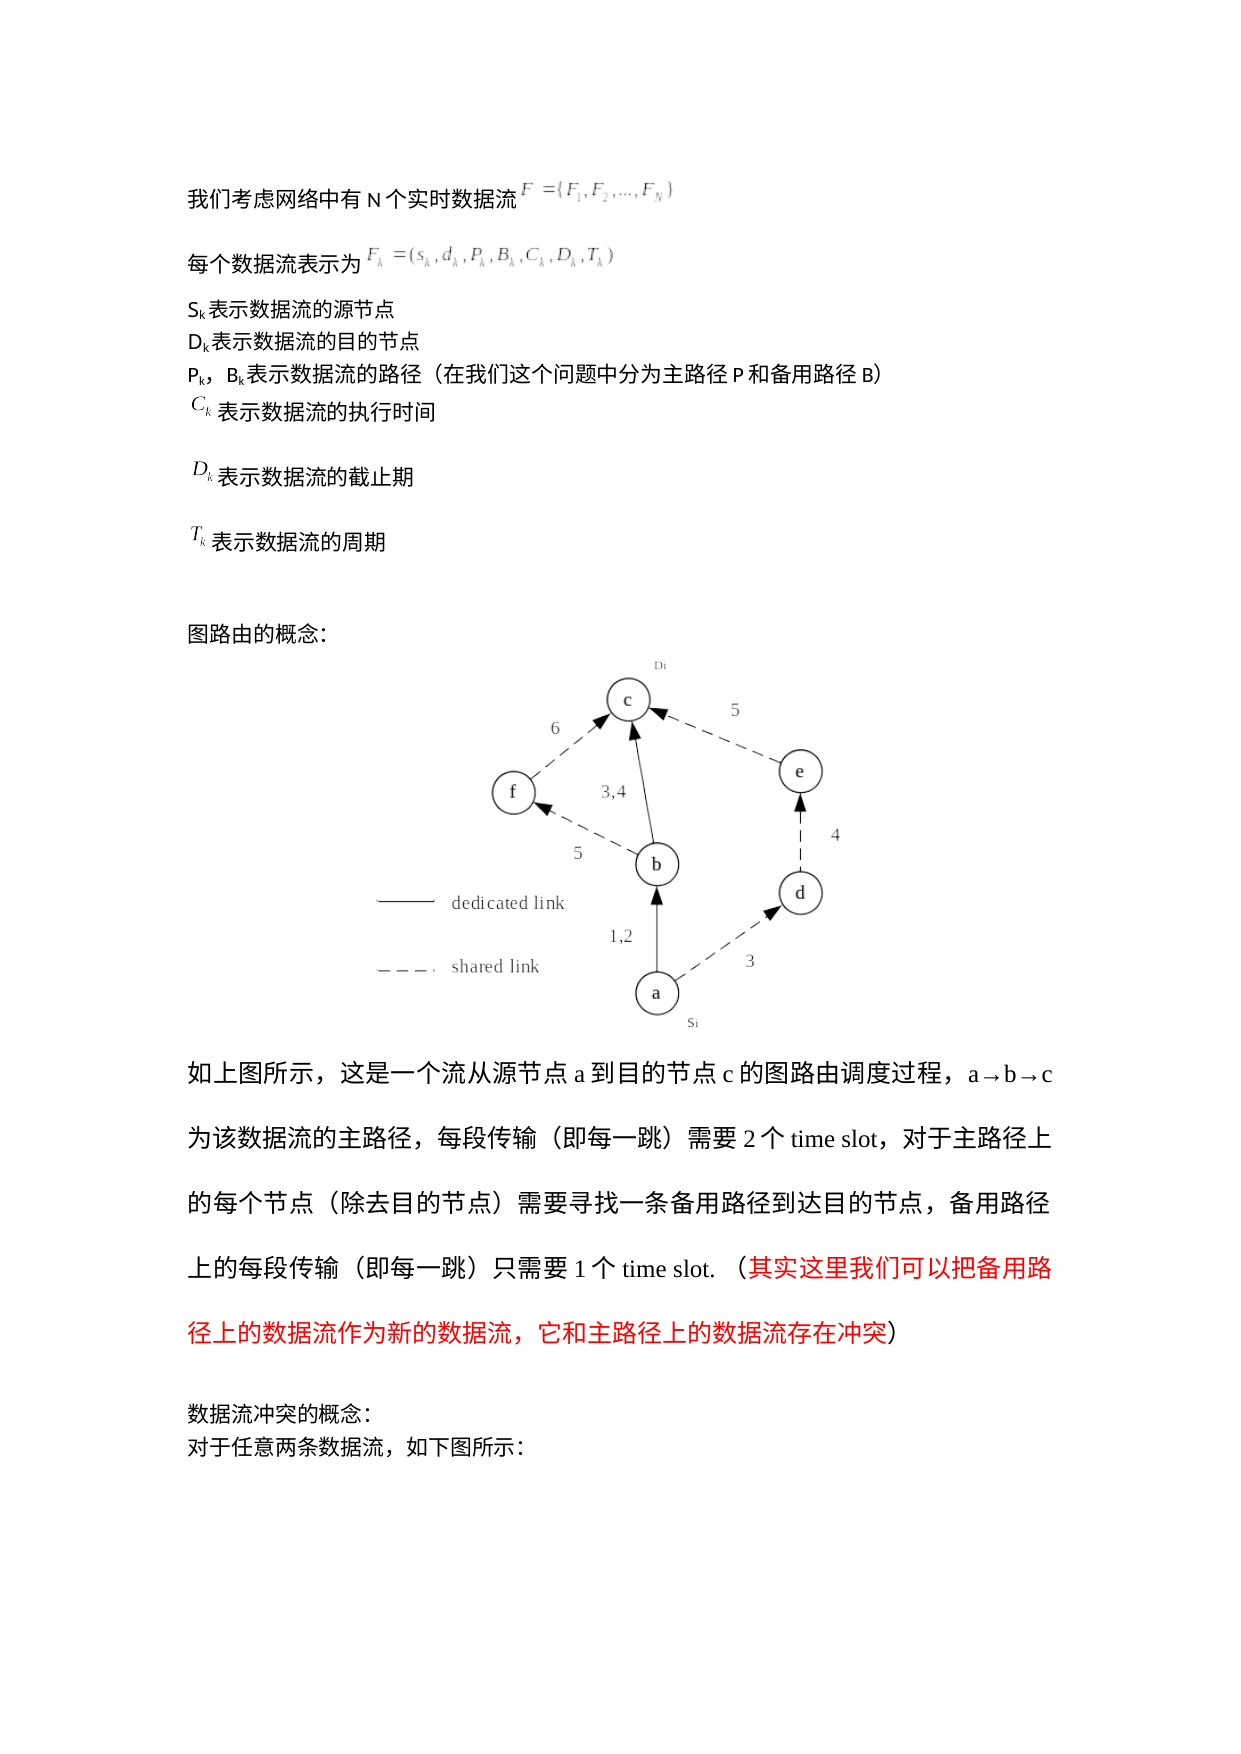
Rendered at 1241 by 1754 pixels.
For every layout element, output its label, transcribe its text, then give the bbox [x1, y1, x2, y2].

text 如上图所示，这是一个流从源节点a到目的节点c的图路由调度过程，a→b→c为该数据流的主路径，每段传输（即每一跳）需要2个time slot，对于主路径上的每个节点（除去目的节点）需要寻找一条备用路径到达目的节点，备用路径上的每段传输（即每一跳）只需要1个time slot. （其实这里我们可以把备用路径上的数据流作为新的数据流，它和主路径上的数据流存在冲突） [187, 1039, 1053, 1364]
text 每个数据流表示为 [187, 227, 1053, 292]
text Sk表示数据流的源节点 [187, 292, 1053, 324]
text 对于任意两条数据流，如下图所示： [187, 1429, 1053, 1462]
text Dk表示数据流的目的节点 [187, 324, 1053, 357]
text 表示数据流的执行时间 [187, 389, 1053, 454]
text Pk，Bk表示数据流的路径（在我们这个问题中分为主路径P和备用路径B） [187, 357, 1053, 389]
text 图路由的概念： [187, 617, 1053, 649]
text 表示数据流的周期 [187, 519, 1053, 584]
text 数据流冲突的概念： [187, 1397, 1053, 1429]
text 我们考虑网络中有N个实时数据流 [187, 162, 1053, 227]
text 表示数据流的截止期 [187, 454, 1053, 519]
